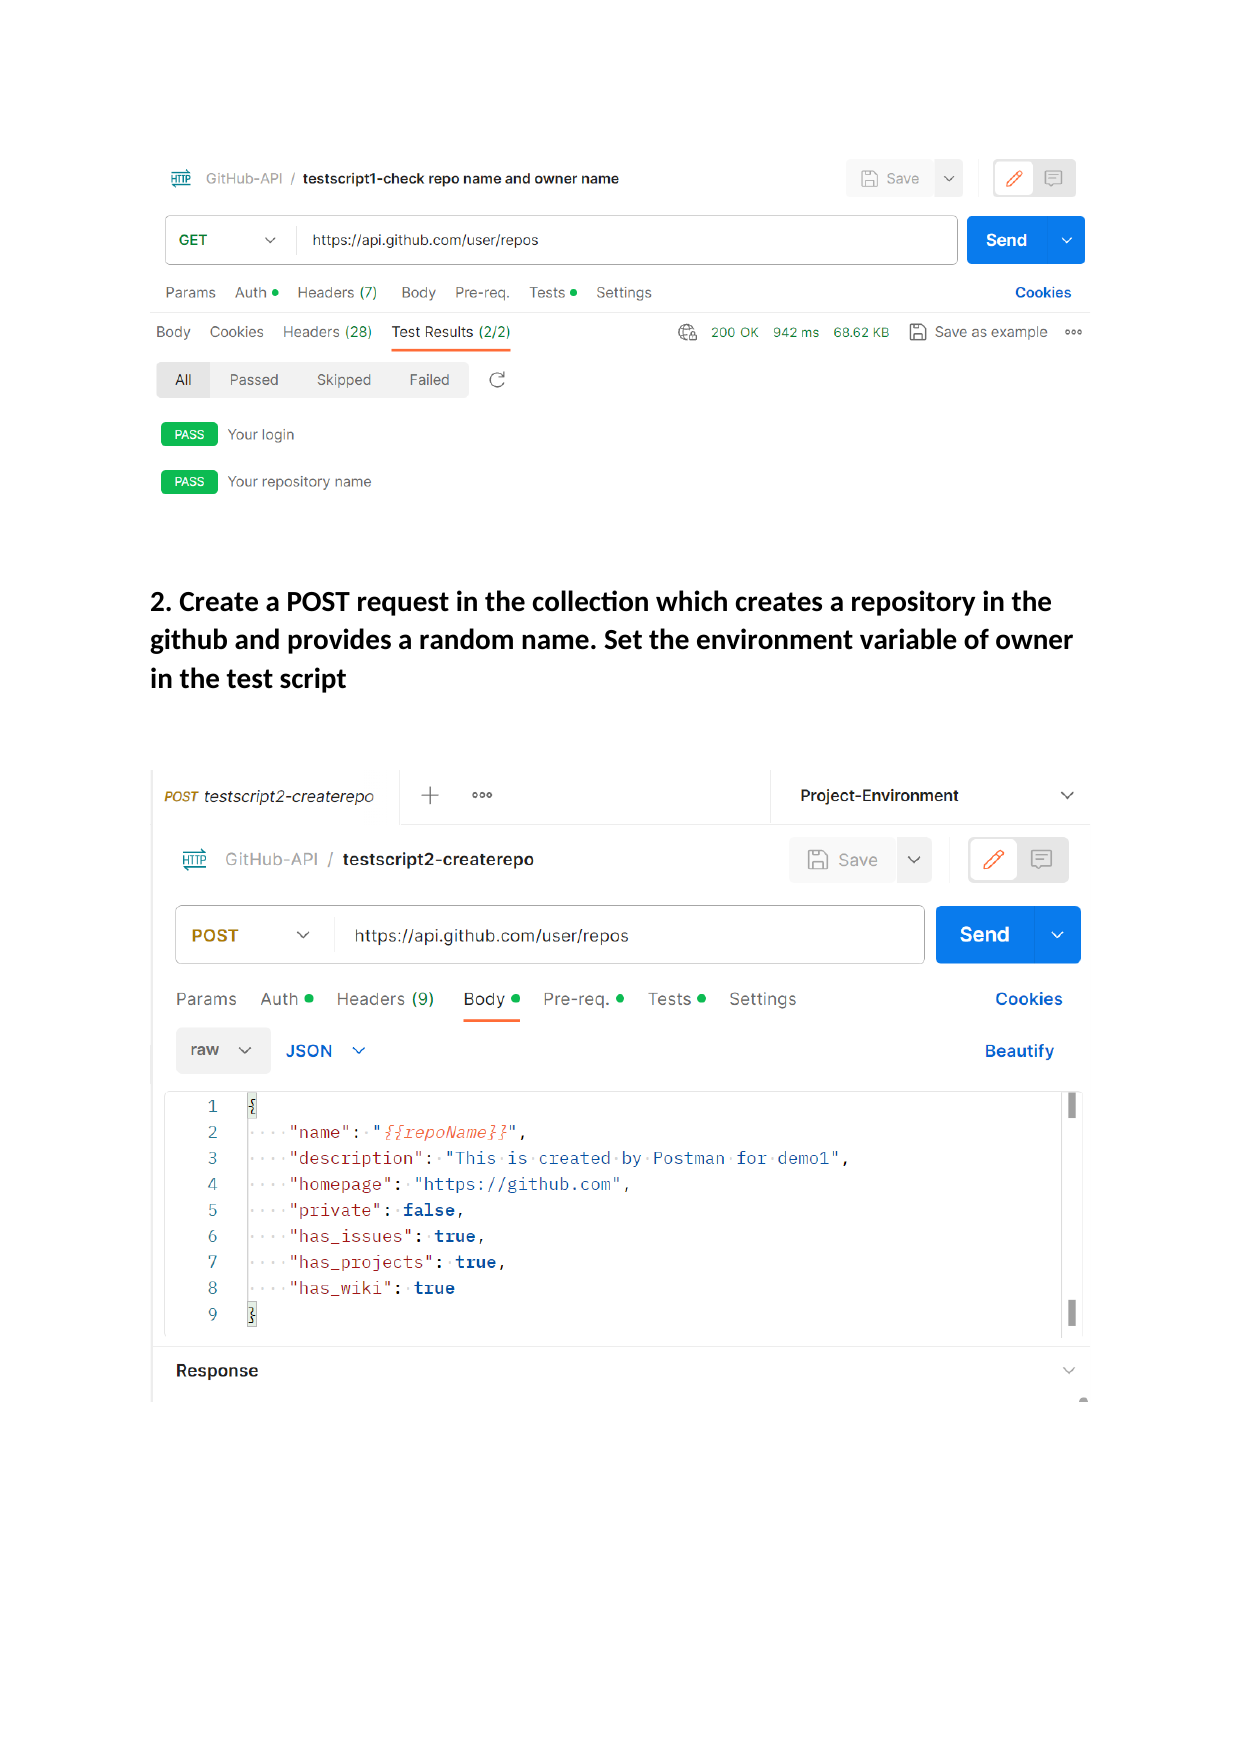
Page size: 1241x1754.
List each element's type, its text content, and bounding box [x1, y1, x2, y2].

picture [150, 770, 1091, 1402]
text 2. Create a POST request in the collection which creates a repository in the github and provides a random name. Set the environment variable of owner in the test script [150, 583, 1090, 696]
picture [150, 150, 1091, 509]
